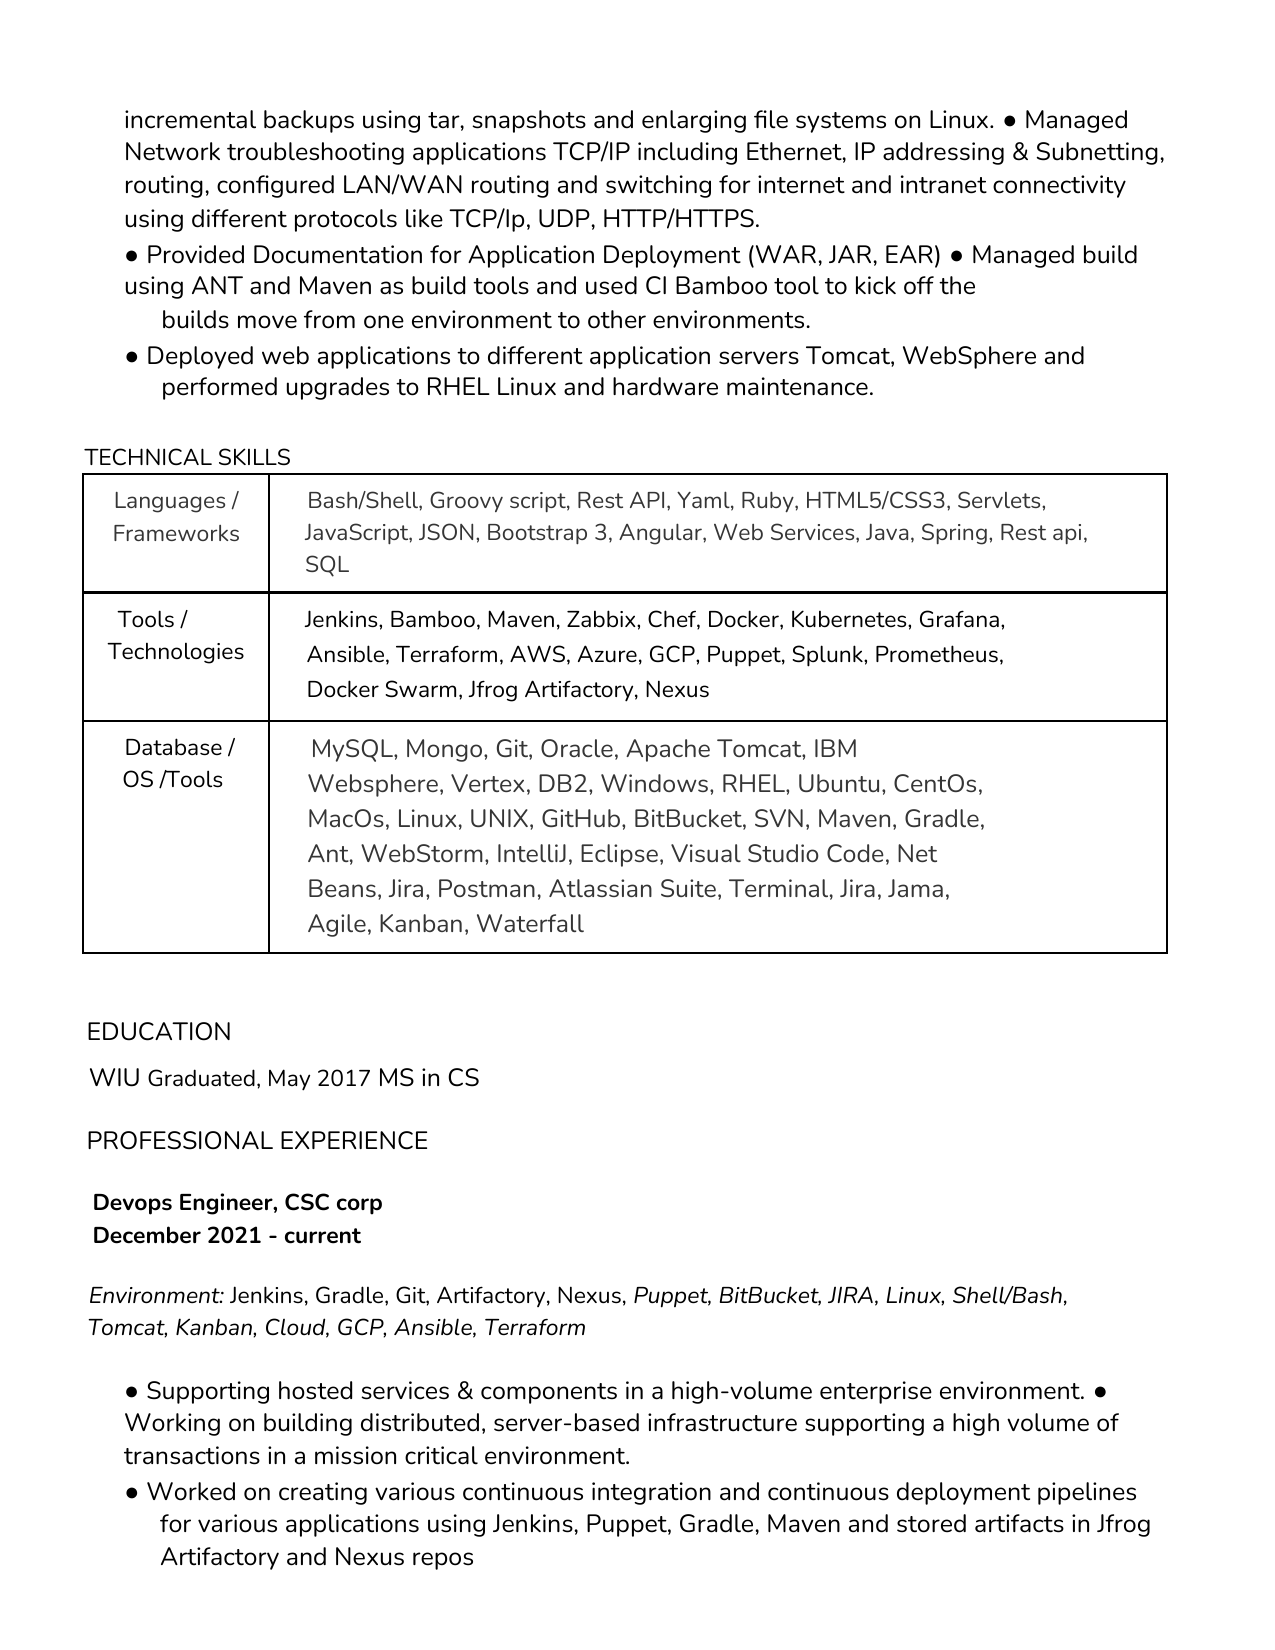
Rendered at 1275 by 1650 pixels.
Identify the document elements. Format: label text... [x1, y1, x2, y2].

table_cell Database / OS /Tools [84, 722, 268, 952]
text PROFESSIONAL EXPERIENCE [86, 1124, 1194, 1158]
text December 2021 - current [92, 1220, 1194, 1251]
table_cell Tools / Technologies [84, 594, 268, 719]
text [124, 102, 1179, 236]
table_header Bash/Shell, Groovy script, Rest API, Yaml, Ruby, HTML5/CSS3, Servlets, JavaScript, JSON, Bootstrap 3, Angular, Web Services, Java, Spring, Rest api, SQL [270, 475, 1166, 591]
text Devops Engineer, CSC corp [92, 1187, 1194, 1218]
text ● Supporting hosted services & components in a high-volume enterprise environment. ● Working on building distributed, server-based infrastructure supporting a high volume of transactions in a mission critical environment. [124, 1373, 1143, 1473]
text TECHNICAL SKILLS [84, 442, 1194, 473]
text Environment: Jenkins, Gradle, Git, Artifactory, Nexus, Puppet, BitBucket, JIRA, Linux, Shell/Bash, Tomcat, Kanban, Cloud, GCP, Ansible, Terraform [87, 1281, 1155, 1344]
table_cell MySQL, Mongo, Git, Oracle, Apache Tomcat, IBM Websphere, Vertex, DB2, Windows, RHEL, Ubuntu, CentOs, MacOs, Linux, UNIX, GitHub, BitBucket, SVN, Maven, Gradle, Ant, WebStorm, IntelliJ, Eclipse, Visual Studio Code, Net Beans, Jira, Postman, Atlassian Suite, Terminal, Jira, Jama, Agile, Kanban, Waterfall [270, 722, 1166, 952]
text builds move from one environment to other environments. [161, 303, 1194, 337]
table_cell Jenkins, Bamboo, Maven, Zabbix, Chef, Docker, Kubernetes, Grafana, Ansible, Terraform, AWS, Azure, GCP, Puppet, Splunk, Prometheus, Docker Swarm, Jfrog Artifactory, Nexus [270, 594, 1166, 719]
text ● Worked on creating various continuous integration and continuous deployment pipelines for various applications using Jenkins, Puppet, Gradle, Maven and stored artifacts in Jfrog Artifactory and Nexus repos [124, 1474, 1169, 1574]
text ● Provided Documentation for Application Deployment (WAR, JAR, EAR) ● Managed build using ANT and Maven as build tools and used CI Bamboo tool to kick off the [124, 236, 1184, 303]
text WIU Graduated, May 2017 MS in CS [88, 1061, 1194, 1095]
text EDUCATION [86, 1015, 1194, 1049]
text ● Deployed web applications to different application servers Tomcat, WebSphere and performed upgrades to RHEL Linux and hardware maintenance. [124, 338, 1100, 404]
table_header Languages / Frameworks [84, 475, 268, 591]
